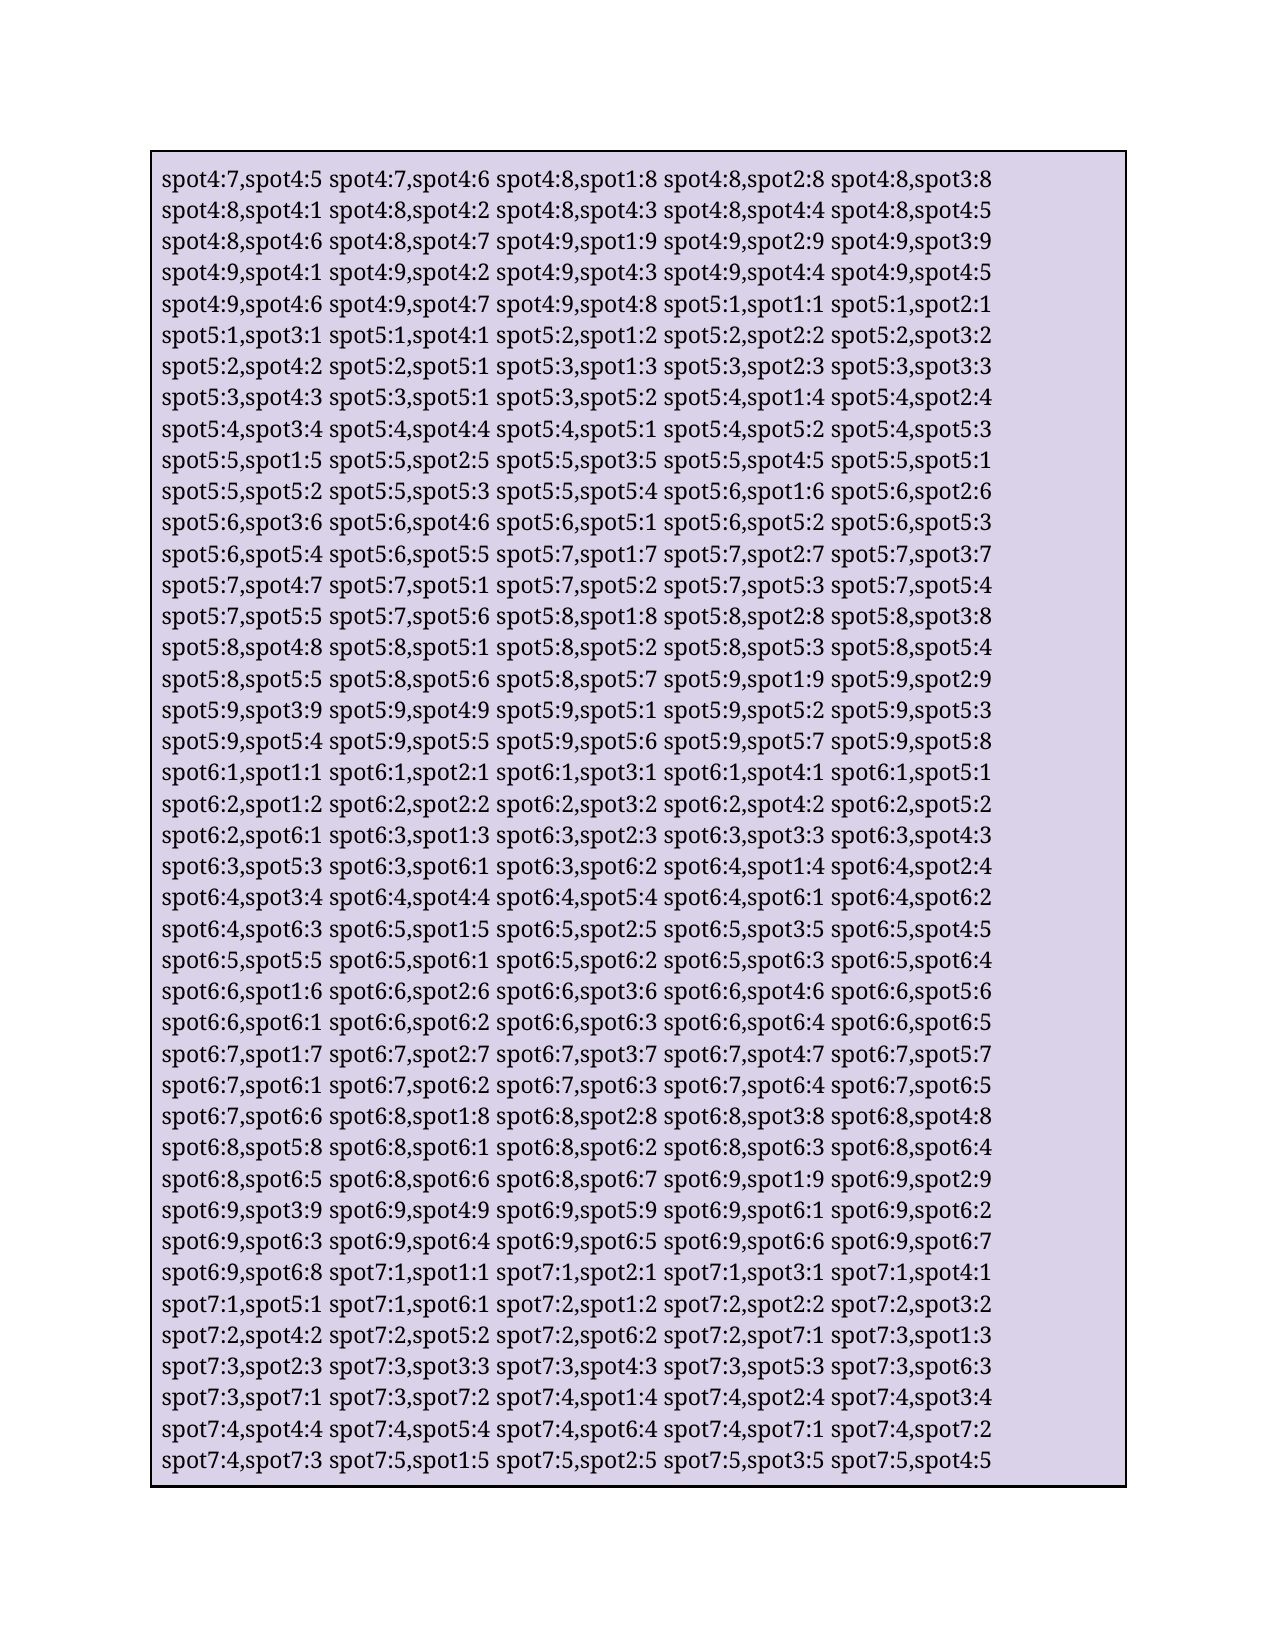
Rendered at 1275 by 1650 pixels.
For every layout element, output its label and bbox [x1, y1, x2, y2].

table_header [152, 152, 1125, 1485]
